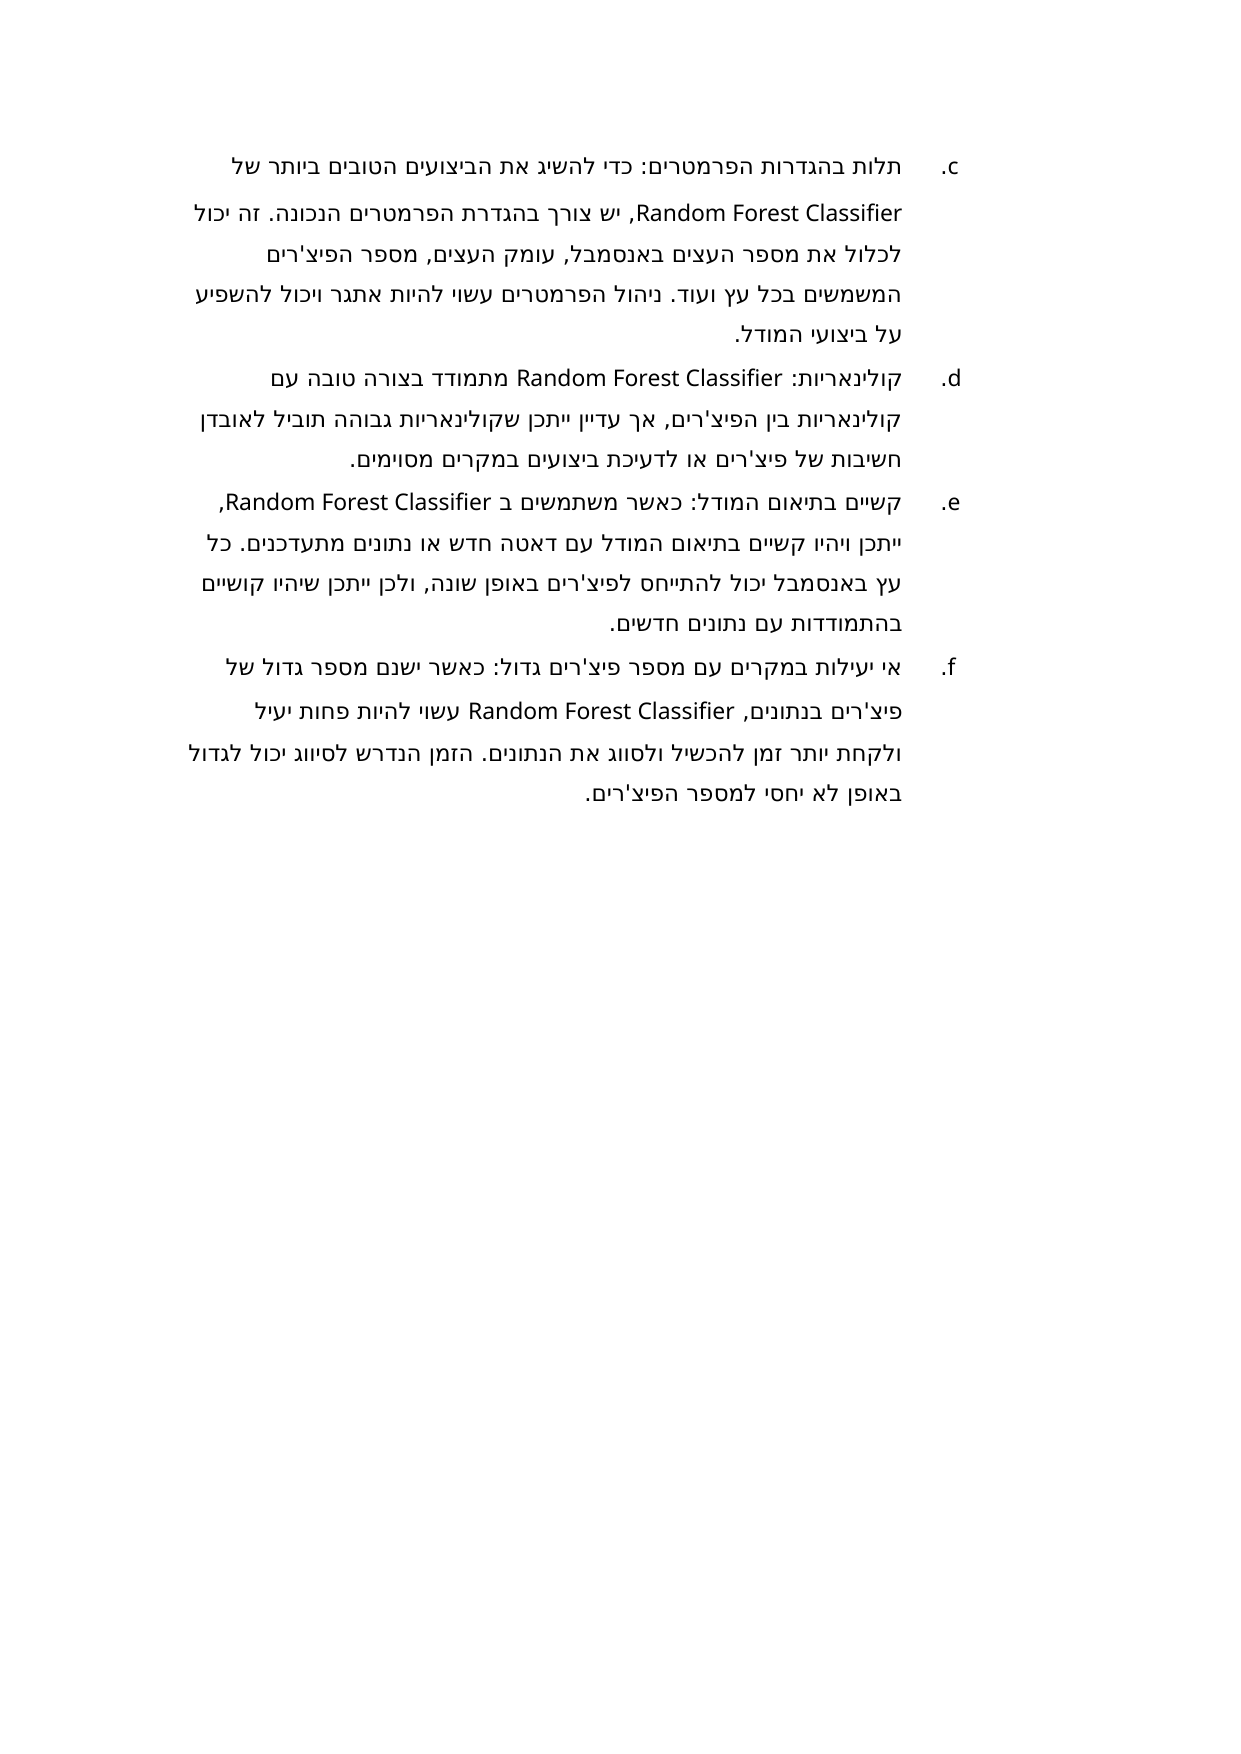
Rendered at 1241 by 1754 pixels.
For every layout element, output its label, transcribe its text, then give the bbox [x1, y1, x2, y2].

list תלות בהגדרות הפרמטרים: כדי להשיג את הביצועים הטובים ביותר של Random Forest Classifier, יש צורך בהגדרת הפרמטרים הנכונה. זה יכול לכלול את מספר העצים באנסמבל, עומק העצים, מספר הפיצ'רים המשמשים בכל עץ ועוד. ניהול הפרמטרים עשוי להיות אתגר ויכול להשפיע על ביצועי המודל. [187, 150, 940, 348]
list קשיים בתיאום המודל: כאשר משתמשים ב Random Forest Classifier, ייתכן ויהיו קשיים בתיאום המודל עם דאטה חדש או נתונים מתעדכנים. כל עץ באנסמבל יכול להתייחס לפיצ'רים באופן שונה, ולכן ייתכן שיהיו קושיים בהתמודדות עם נתונים חדשים. [187, 486, 940, 637]
list קולינאריות: Random Forest Classifier מתמודד בצורה טובה עם קולינאריות בין הפיצ'רים, אך עדיין ייתכן שקולינאריות גבוהה תוביל לאובדן חשיבות של פיצ'רים או לדעיכת ביצועים במקרים מסוימים. [187, 361, 940, 473]
list אי יעילות במקרים עם מספר פיצ'רים גדול: כאשר ישנם מספר גדול של פיצ'רים בנתונים, Random Forest Classifier עשוי להיות פחות יעיל ולקחת יותר זמן להכשיל ולסווג את הנתונים. הזמן הנדרש לסיווג יכול לגדול באופן לא יחסי למספר הפיצ'רים. [187, 651, 940, 806]
